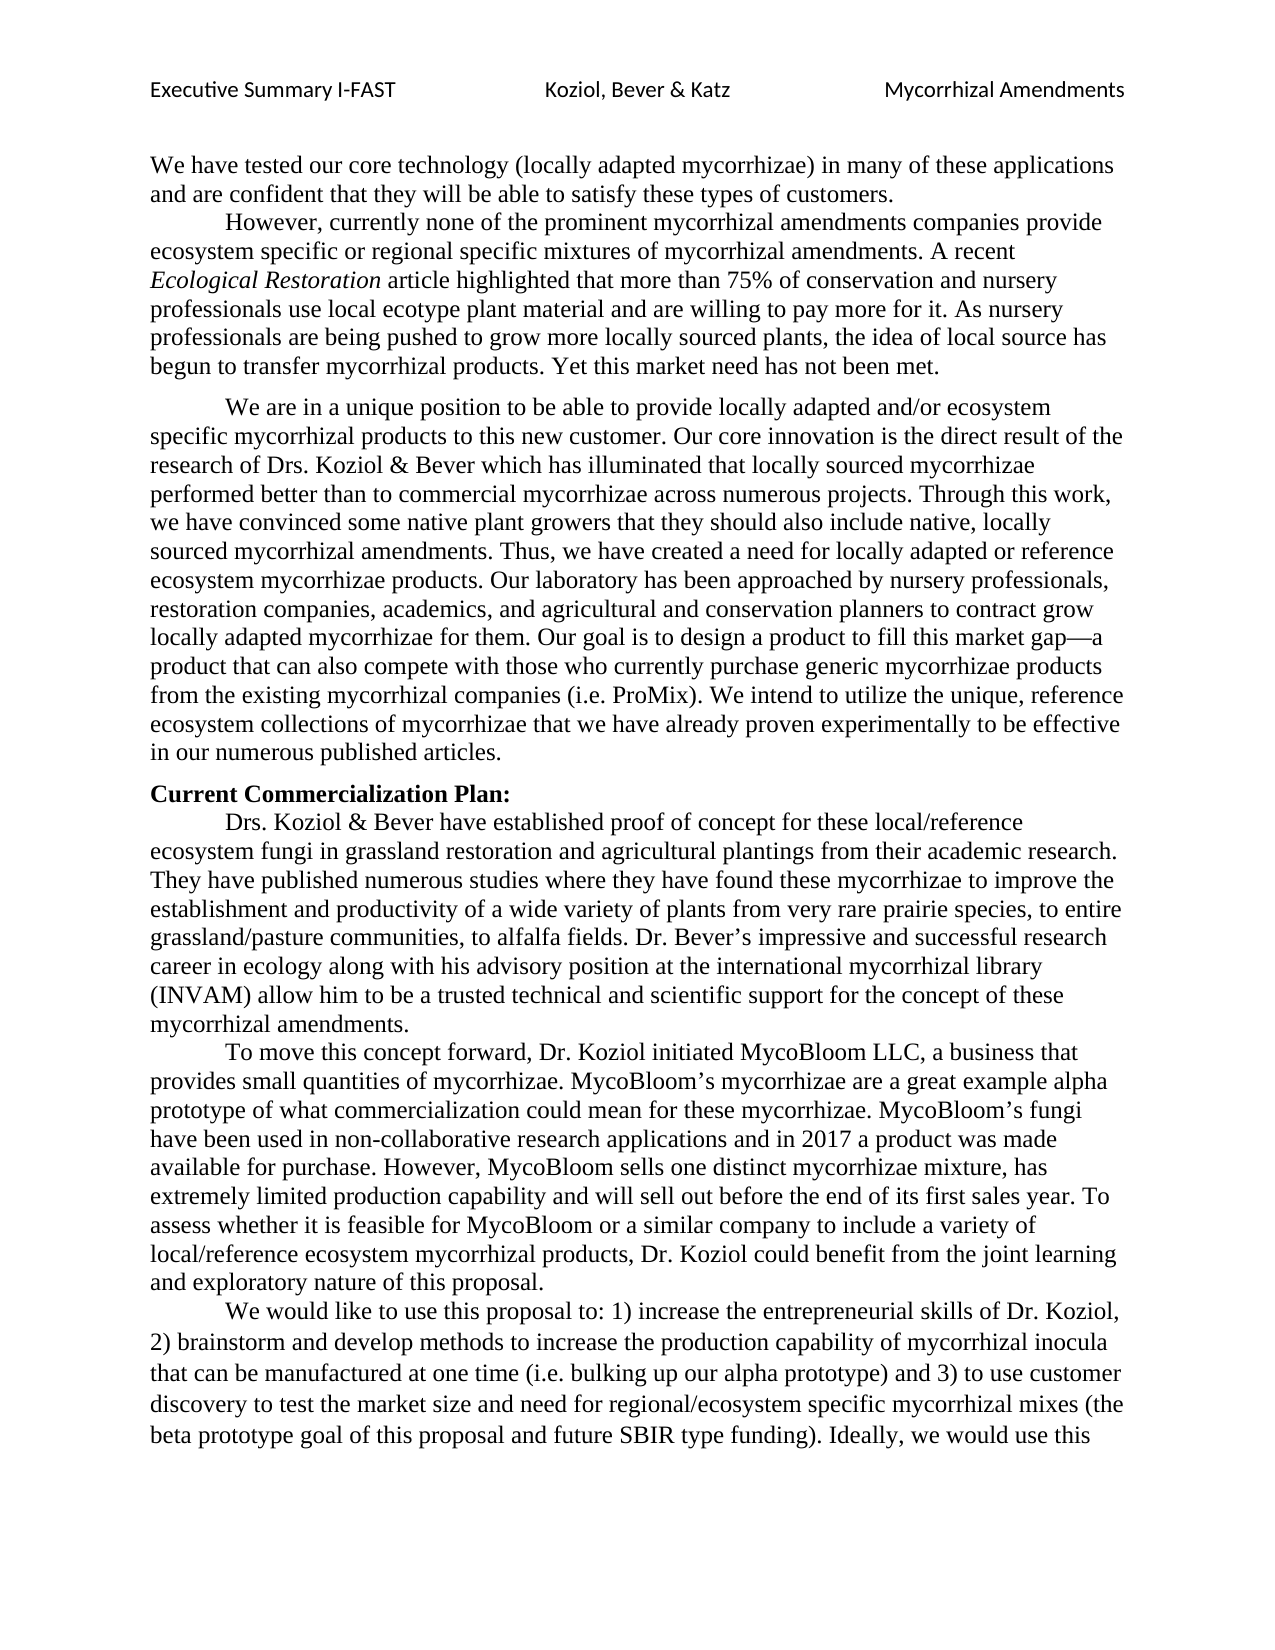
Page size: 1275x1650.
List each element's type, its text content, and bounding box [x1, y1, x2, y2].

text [150, 150, 1125, 207]
text We are in a unique position to be able to provide locally adapted and/or ecosystem specific mycorrhizal products to this new customer. Our core innovation is the direct result of the research of Drs. Koziol & Bever which has illuminated that locally sourced mycorrhizae performed better than to commercial mycorrhizae across numerous projects. Through this work, we have convinced some native plant growers that they should also include native, locally sourced mycorrhizal amendments. Thus, we have created a need for locally adapted or reference ecosystem mycorrhizae products. Our laboratory has been approached by nursery professionals, restoration companies, academics, and agricultural and conservation planners to contract grow locally adapted mycorrhizae for them. Our goal is to design a product to fill this market gap—a product that can also compete with those who currently purchase generic mycorrhizae products from the existing mycorrhizal companies (i.e. ProMix). We intend to utilize the unique, reference ecosystem collections of mycorrhizae that we have already proven experimentally to be effective in our numerous published articles. [150, 392, 1125, 766]
text However, currently none of the prominent mycorrhizal amendments companies provide ecosystem specific or regional specific mixtures of mycorrhizal amendments. A recent Ecological Restoration article highlighted that more than 75% of conservation and nursery professionals use local ecotype plant material and are willing to pay more for it. As nursery professionals are being pushed to grow more locally sourced plants, the idea of local source has begun to transfer mycorrhizal products. Yet this market need has not been met. [150, 207, 1125, 380]
text Current Commercialization Plan: [150, 779, 1125, 807]
text To move this concept forward, Dr. Koziol initiated MycoBloom LLC, a business that provides small quantities of mycorrhizae. MycoBloom’s mycorrhizae are a great example alpha prototype of what commercialization could mean for these mycorrhizae. MycoBloom’s fungi have been used in non-collaborative research applications and in 2017 a product was made available for purchase. However, MycoBloom sells one distinct mycorrhizae mixture, has extremely limited production capability and will sell out before the end of its first sales year. To assess whether it is feasible for MycoBloom or a similar company to include a variety of local/reference ecosystem mycorrhizal products, Dr. Koziol could benefit from the joint learning and exploratory nature of this proposal. [150, 1037, 1125, 1296]
text Drs. Koziol & Bever have established proof of concept for these local/reference ecosystem fungi in grassland restoration and agricultural plantings from their academic research. They have published numerous studies where they have found these mycorrhizae to improve the establishment and productivity of a wide variety of plants from very rare prairie species, to entire grassland/pasture communities, to alfalfa fields. Dr. Bever’s impressive and successful research career in ecology along with his advisory position at the international mycorrhizal library (INVAM) allow him to be a trusted technical and scientific support for the concept of these mycorrhizal amendments. [150, 807, 1125, 1037]
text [150, 1296, 1125, 1449]
